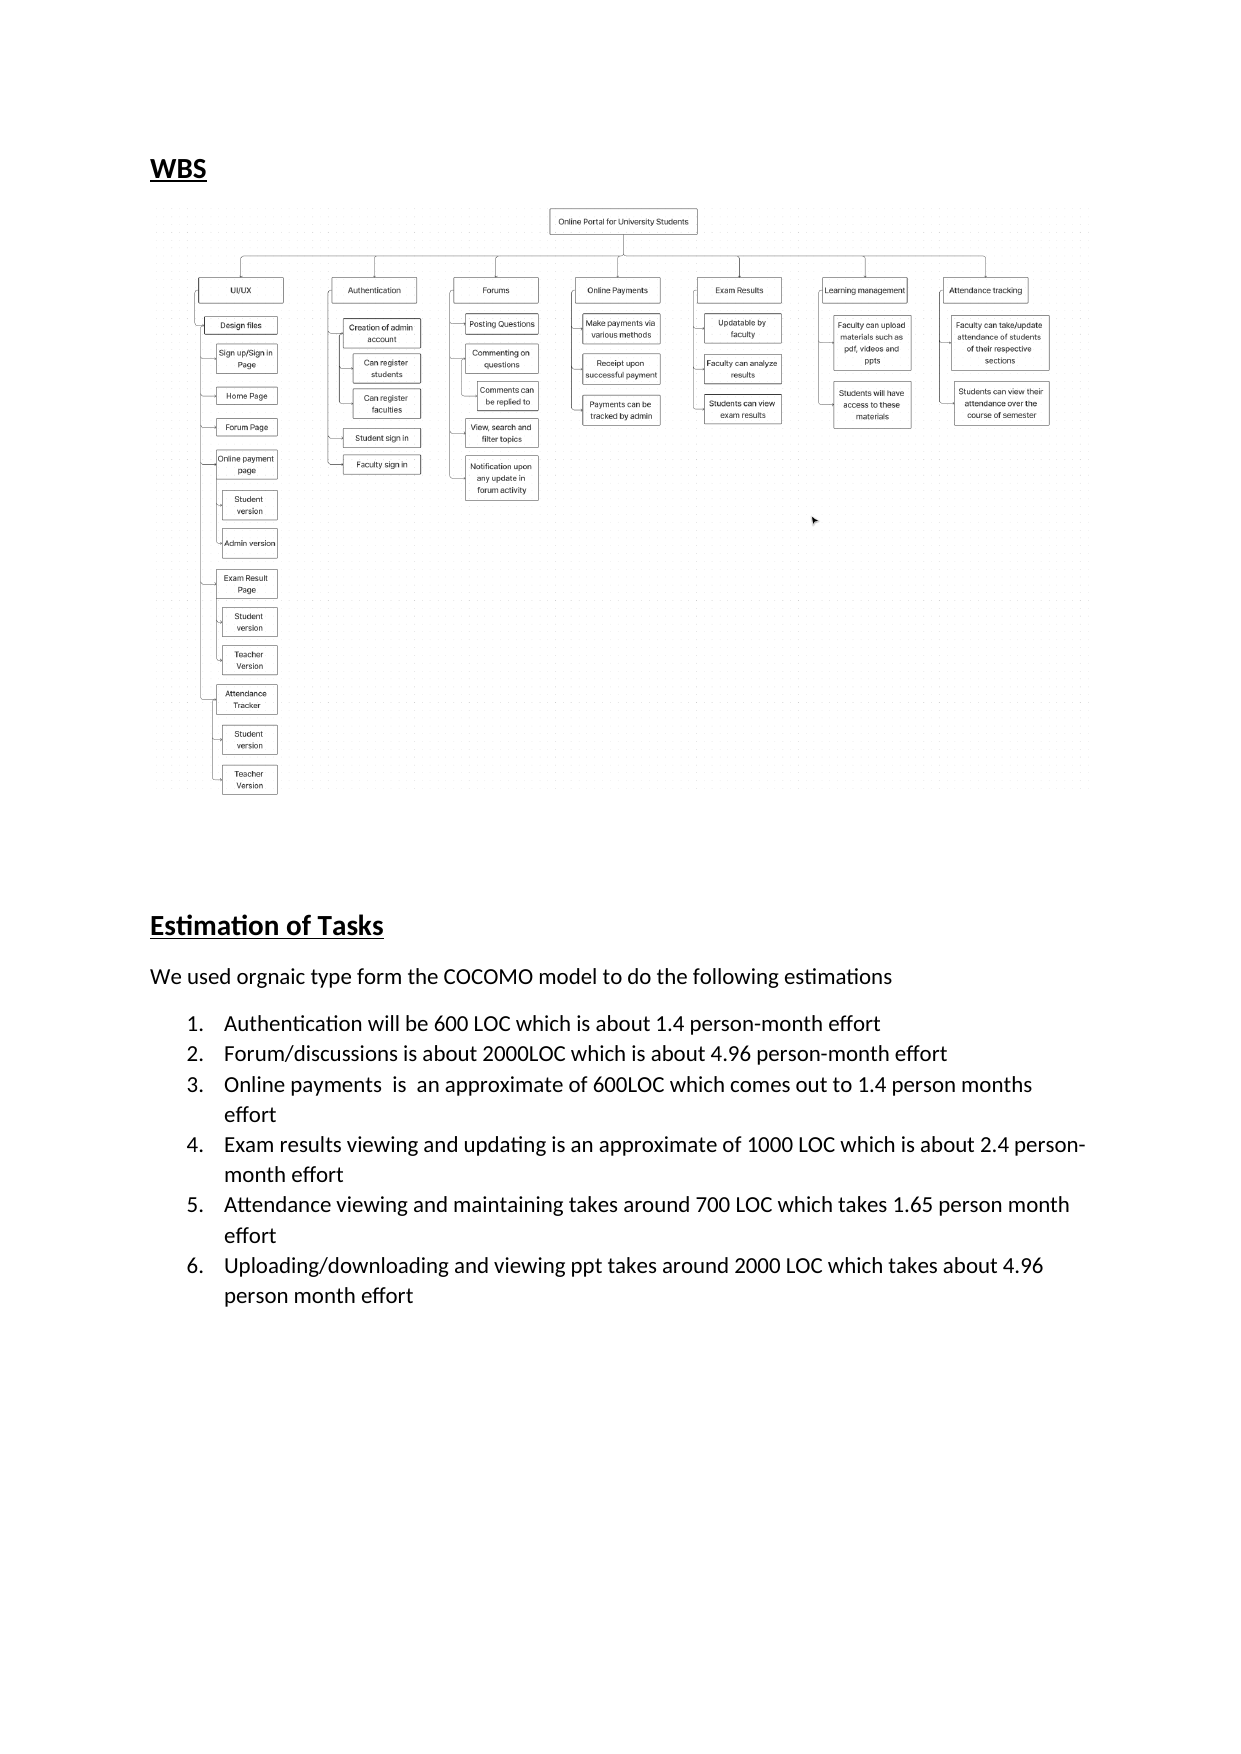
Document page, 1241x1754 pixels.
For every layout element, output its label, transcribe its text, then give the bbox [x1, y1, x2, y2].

list Uploading/downloading and viewing ppt takes around 2000 LOC which takes about 4.96 person month effort [186, 1251, 1090, 1309]
list Attendance viewing and maintaining takes around 700 LOC which takes 1.65 person month effort [186, 1191, 1090, 1249]
text Estimation of Tasks [150, 907, 1090, 943]
text WBS [150, 150, 1090, 186]
picture [150, 205, 1091, 795]
list Forum/discussions is about 2000LOC which is about 4.96 person-month effort [186, 1039, 1090, 1067]
list Authentication will be 600 LOC which is about 1.4 person-month effort [186, 1009, 1090, 1037]
list Online payments is an approximate of 600LOC which comes out to 1.4 person months effort [186, 1070, 1090, 1128]
list Exam results viewing and updating is an approximate of 1000 LOC which is about 2.4 person-month effort [186, 1130, 1090, 1188]
text We used orgnaic type form the COCOMO model to do the following estimations [150, 962, 1090, 990]
